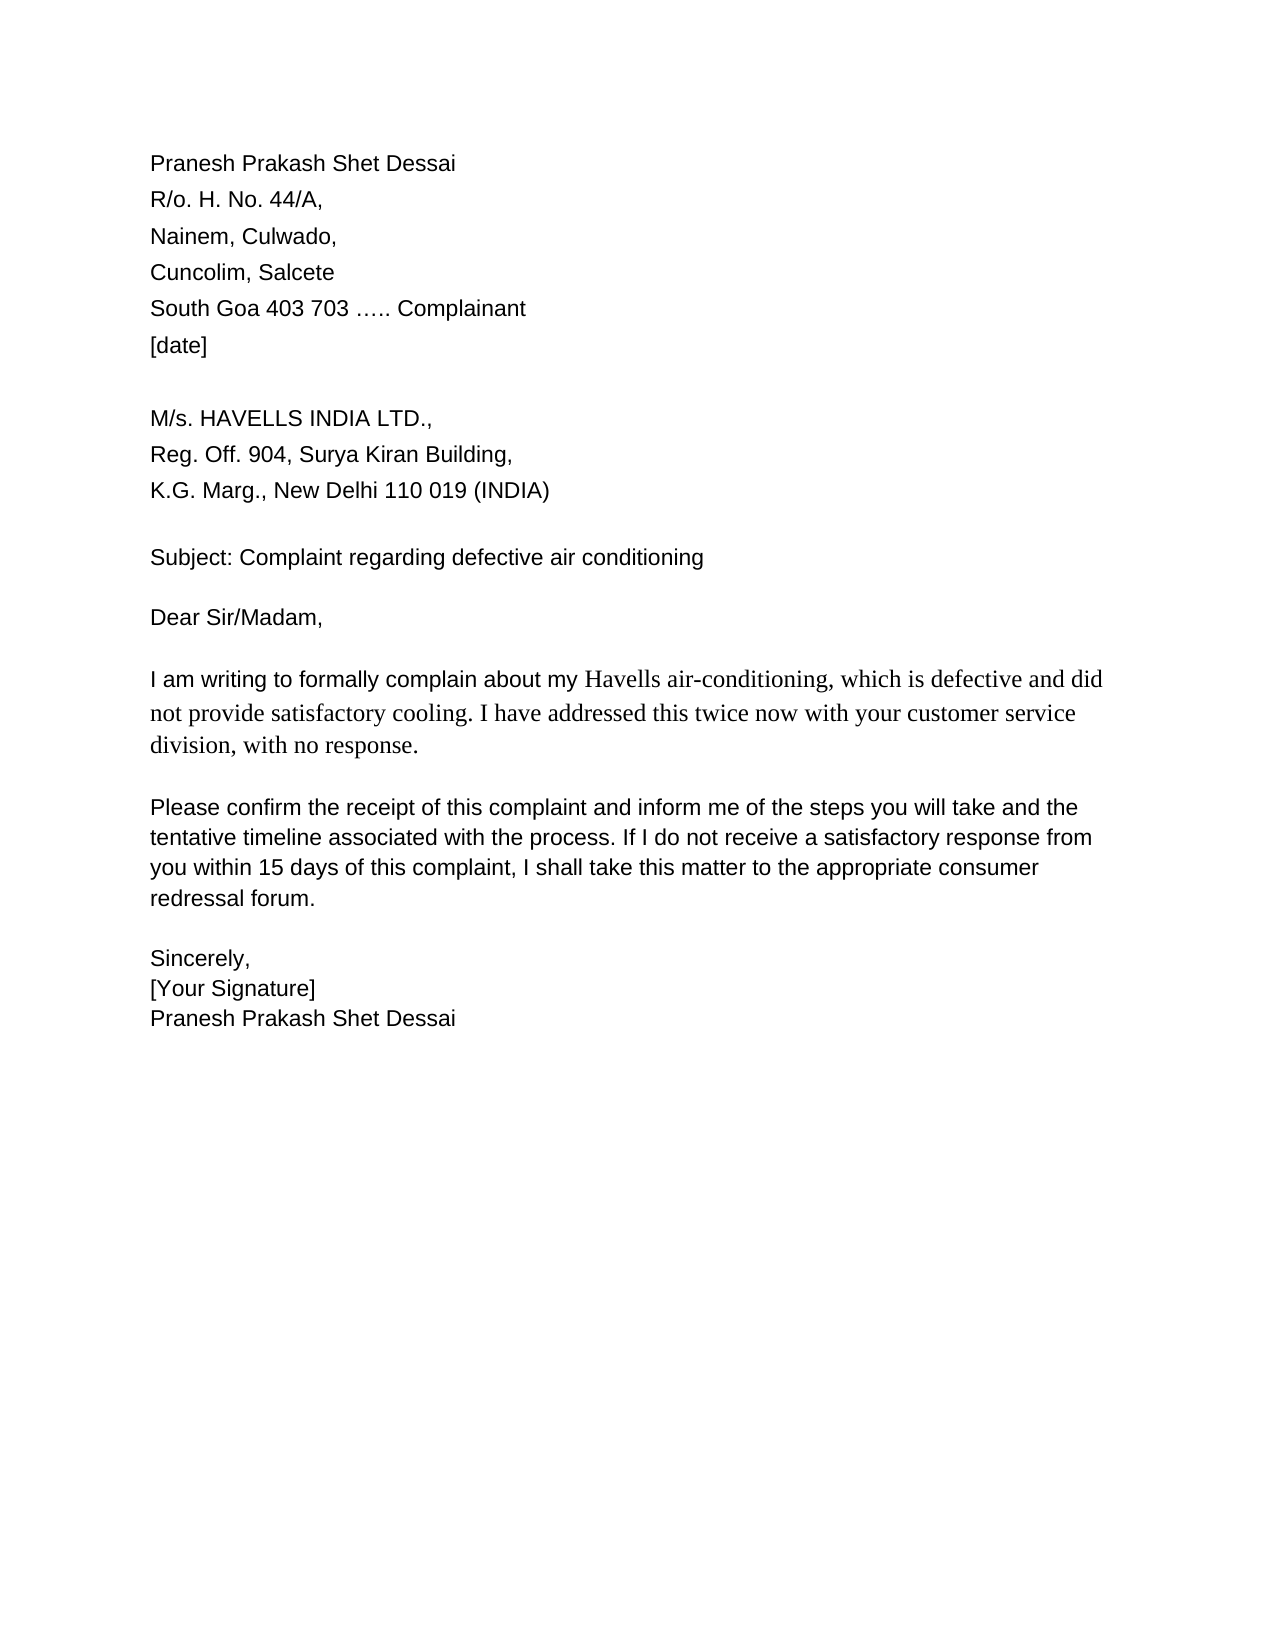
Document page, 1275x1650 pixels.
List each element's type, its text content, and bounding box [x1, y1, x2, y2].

text Please confirm the receipt of this complaint and inform me of the steps you will take and the tentative timeline associated with the process. If I do not receive a satisfactory response from you within 15 days of this complaint, I shall take this matter to the appropriate consumer redressal forum. [150, 794, 1125, 911]
text Pranesh Prakash Shet Dessai [150, 1005, 1125, 1032]
text M/s. HAVELLS INDIA LTD., [150, 404, 1125, 431]
text I am writing to formally complain about my Havells air-conditioning, which is defective and did not provide satisfactory cooling. I have addressed this twice now with your customer service division, with no response. [150, 664, 1125, 759]
text Nainem, Culwado, [150, 223, 1125, 249]
text [Your Signature] [150, 975, 1125, 1001]
text Dear Sir/Madam, [150, 604, 1125, 631]
text Subject: Complaint regarding defective air conditioning [150, 544, 1125, 570]
text Sincerely, [150, 945, 1125, 971]
text South Goa 403 703 ….. Complainant [150, 295, 1125, 322]
text R/o. H. No. 44/A, [150, 186, 1125, 213]
text Cuncolim, Salcete [150, 259, 1125, 285]
text Reg. Off. 904, Surya Kiran Building, [150, 441, 1125, 467]
text Pranesh Prakash Shet Dessai [150, 150, 1125, 176]
text K.G. Marg., New Delhi 110 019 (INDIA) [150, 477, 1125, 503]
text [date] [150, 332, 1125, 358]
